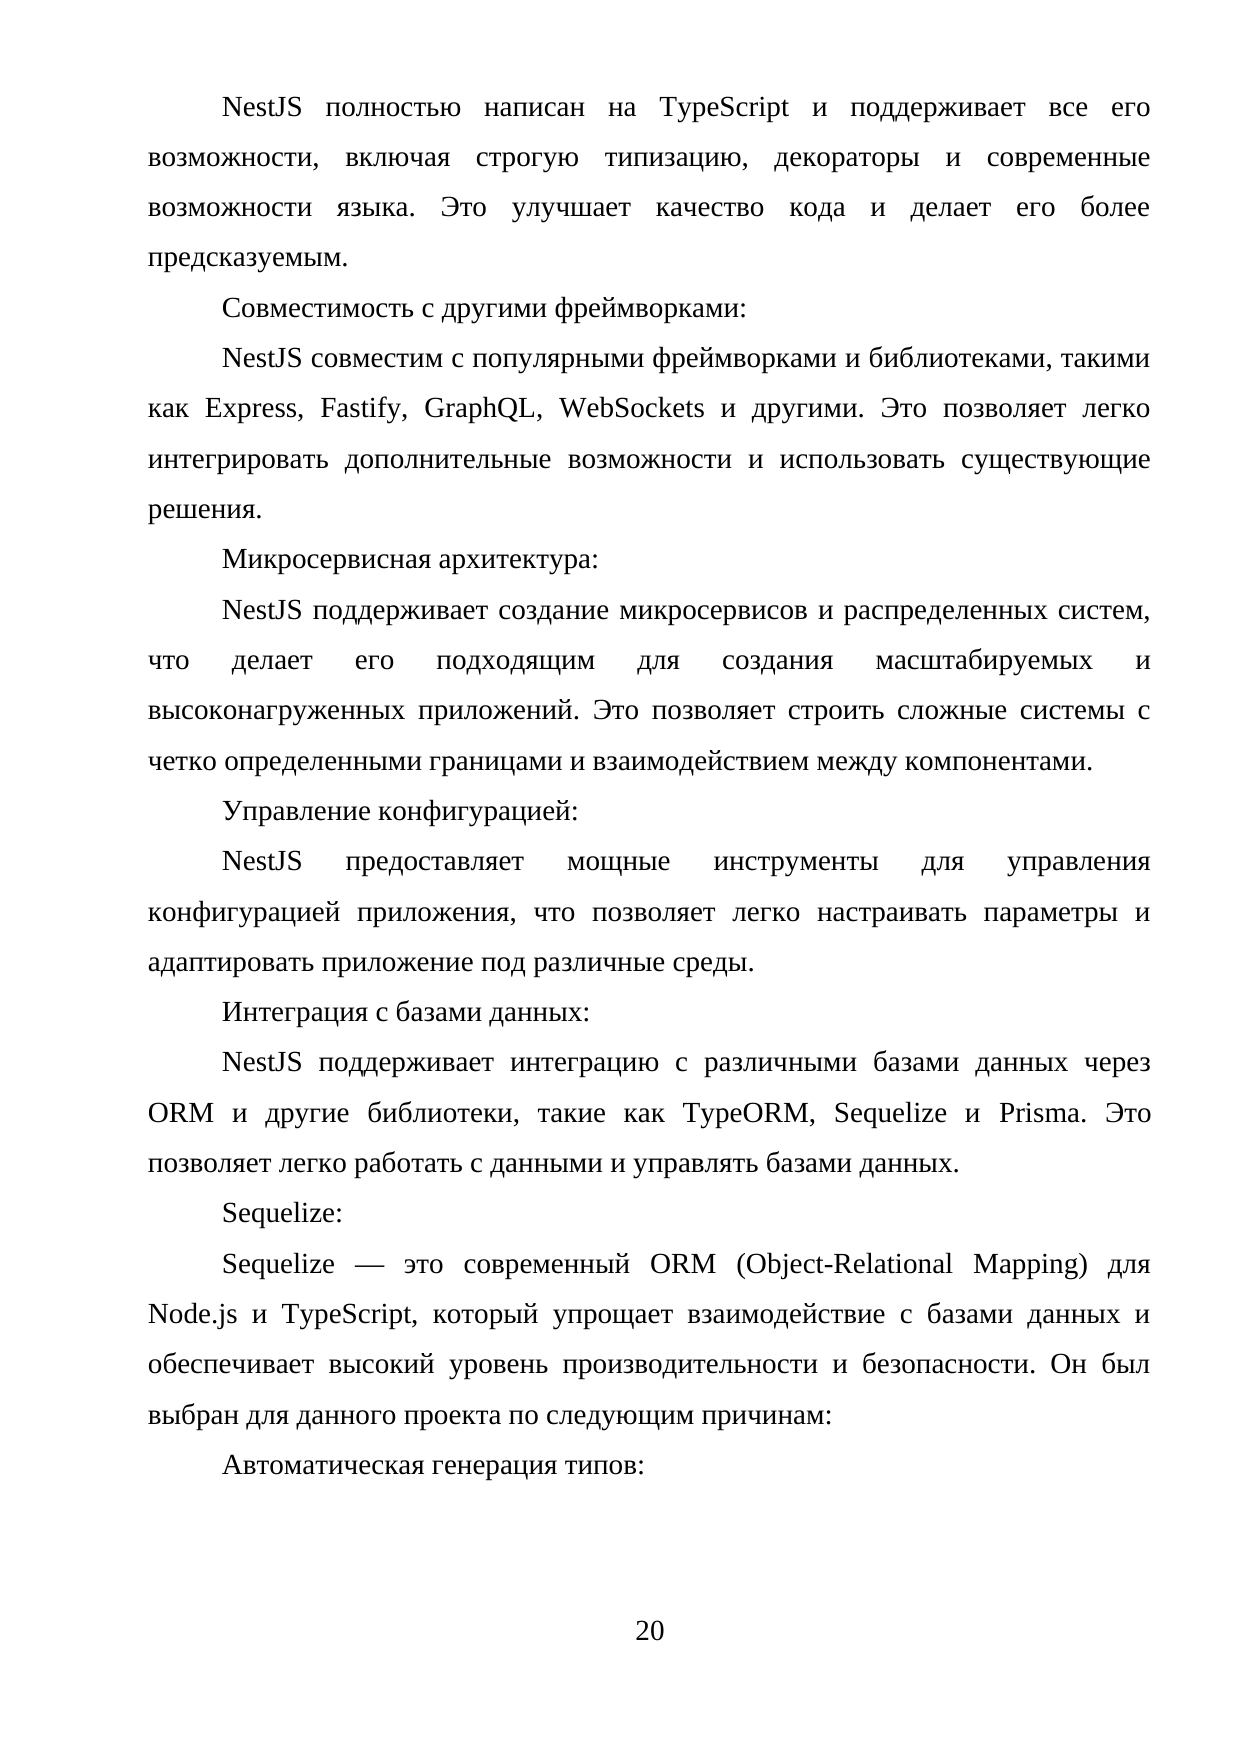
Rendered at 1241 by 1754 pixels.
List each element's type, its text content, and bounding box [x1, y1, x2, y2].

text Совместимость с другими фреймворками: [148, 290, 1152, 323]
text Sequelize — это современный ORM (Object-Relational Mapping) для Node.js и TypeScript, который упрощает взаимодействие с базами данных и обеспечивает высокий уровень производительности и безопасности. Он был выбран для данного проекта по следующим причинам: [148, 1246, 1152, 1430]
text NestJS поддерживает интеграцию с различными базами данных через ORM и другие библиотеки, такие как TypeORM, Sequelize и Prisma. Это позволяет легко работать с данными и управлять базами данных. [148, 1044, 1152, 1179]
text NestJS поддерживает создание микросервисов и распределенных систем, что делает его подходящим для создания масштабируемых и высоконагруженных приложений. Это позволяет строить сложные системы с четко определенными границами и взаимодействием между компонентами. [148, 592, 1152, 776]
text NestJS полностью написан на TypeScript и поддерживает все его возможности, включая строгую типизацию, декораторы и современные возможности языка. Это улучшает качество кода и делает его более предсказуемым. [148, 89, 1152, 273]
text NestJS совместим с популярными фреймворками и библиотеками, такими как Express, Fastify, GraphQL, WebSockets и другими. Это позволяет легко интегрировать дополнительные возможности и использовать существующие решения. [148, 340, 1152, 525]
text Управление конфигурацией: [148, 793, 1152, 827]
text Интеграция с базами данных: [148, 994, 1152, 1028]
text NestJS предоставляет мощные инструменты для управления конфигурацией приложения, что позволяет легко настраивать параметры и адаптировать приложение под различные среды. [148, 843, 1152, 977]
text Автоматическая генерация типов: [148, 1447, 1152, 1481]
text Sequelize: [148, 1196, 1152, 1229]
text Микросервисная архитектура: [148, 541, 1152, 575]
